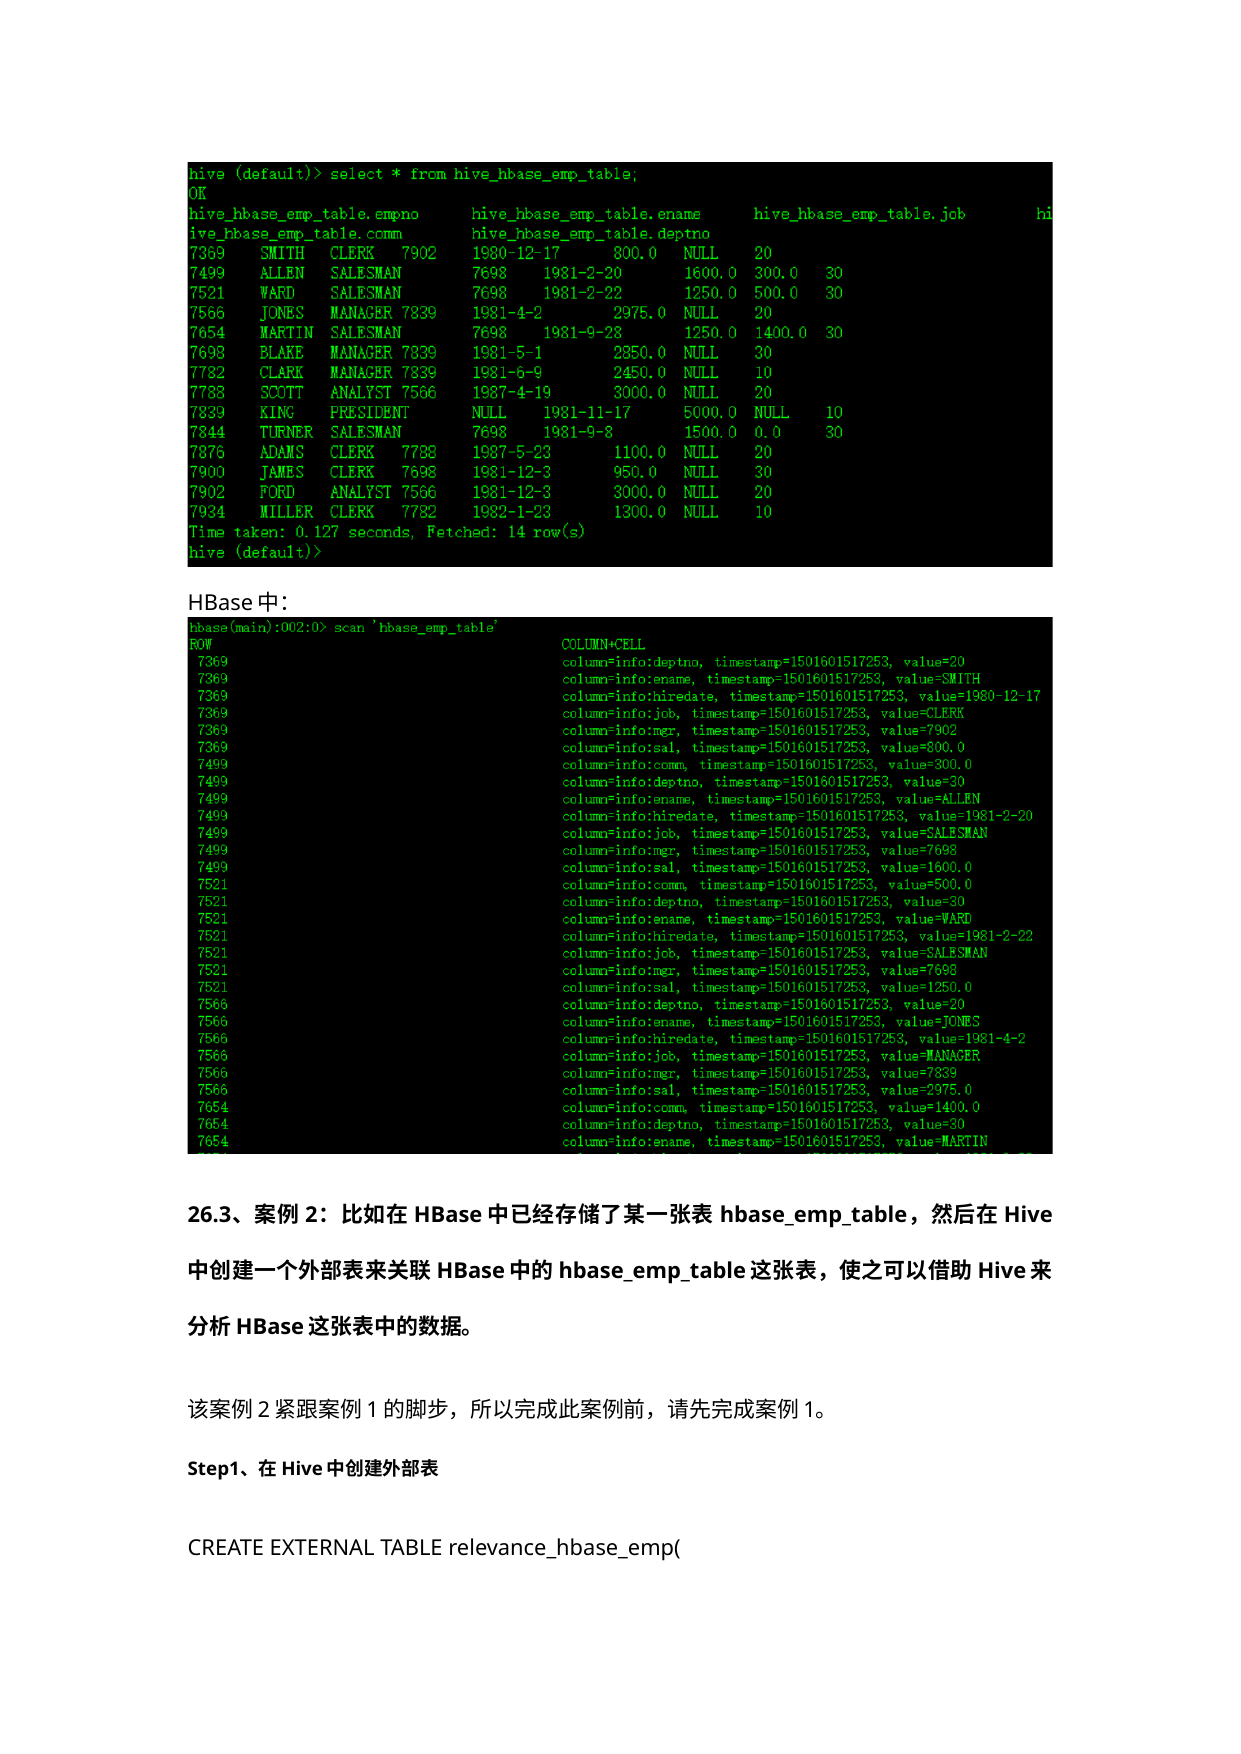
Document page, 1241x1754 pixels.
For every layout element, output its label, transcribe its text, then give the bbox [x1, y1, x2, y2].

picture [187, 617, 1053, 1154]
text CREATE EXTERNAL TABLE relevance_hbase_emp( [187, 1531, 1053, 1563]
text HBase中： [187, 584, 1053, 617]
text 该案例2紧跟案例1的脚步，所以完成此案例前，请先完成案例1。 [187, 1392, 1053, 1424]
picture [187, 162, 1053, 567]
subtitle Step1、在Hive中创建外部表 [187, 1451, 1053, 1484]
subtitle 26.3、案例2：比如在HBase中已经存储了某一张表hbase_emp_table，然后在Hive中创建一个外部表来关联HBase中的hbase_emp_table这张表，使之可以借助Hive来分析HBase这张表中的数据。 [187, 1197, 1053, 1341]
